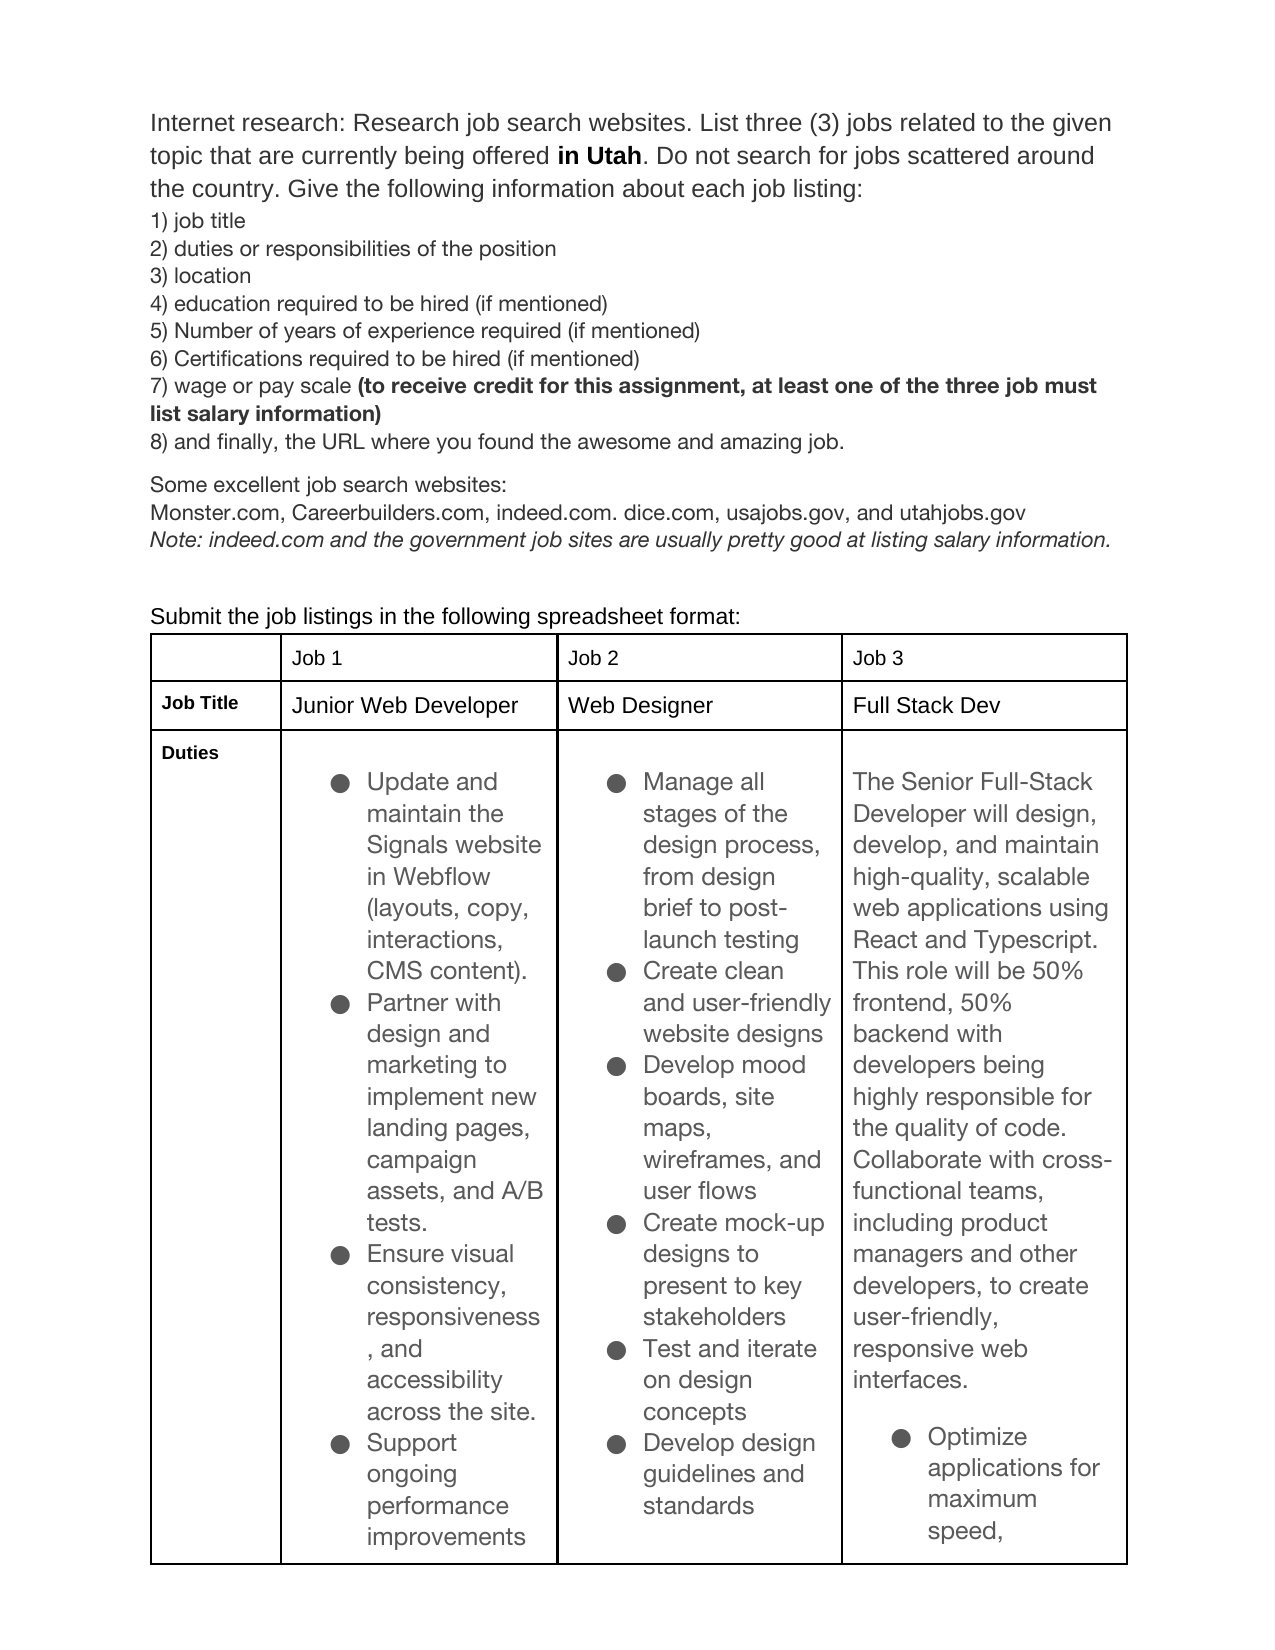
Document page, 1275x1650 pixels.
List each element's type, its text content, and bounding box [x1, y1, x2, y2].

text Monster.com, Careerbuilders.com, indeed.com. dice.com, usajobs.gov, and utahjobs.gov [150, 499, 1125, 526]
table_header [152, 635, 280, 680]
text Submit the job listings in the following spreadsheet format: [150, 603, 1125, 629]
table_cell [843, 731, 1126, 1563]
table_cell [559, 731, 841, 1563]
text Note: indeed.com and the government job sites are usually pretty good at listing salary information. [150, 526, 1125, 554]
table_header Job 3 [843, 635, 1126, 680]
table_cell Duties [152, 731, 280, 1563]
text Some excellent job search websites: [150, 471, 1125, 499]
table_header Job 2 [559, 635, 841, 680]
table_header Job 1 [282, 635, 556, 680]
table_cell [282, 731, 556, 1563]
table_cell Web Designer [559, 682, 841, 729]
table_cell Junior Web Developer [282, 682, 556, 729]
table_cell Full Stack Dev [843, 682, 1126, 729]
text 1) job title 2) duties or responsibilities of the position 3) location 4) education required to be hired (if mentioned) 5) Number of years of experience required (if mentioned) 6) Certifications required to be hired (if mentioned) 7) wage or pay scale (to receive credit for this assignment, at least one of the three job must list salary information) 8) and finally, the URL where you found the awesome and amazing job. [150, 207, 1125, 456]
table_cell Job Title [152, 682, 280, 729]
text Internet research: Research job search websites. List three (3) jobs related to the given topic that are currently being offered in Utah. Do not search for jobs scattered around the country. Give the following information about each job listing: [150, 108, 1125, 203]
